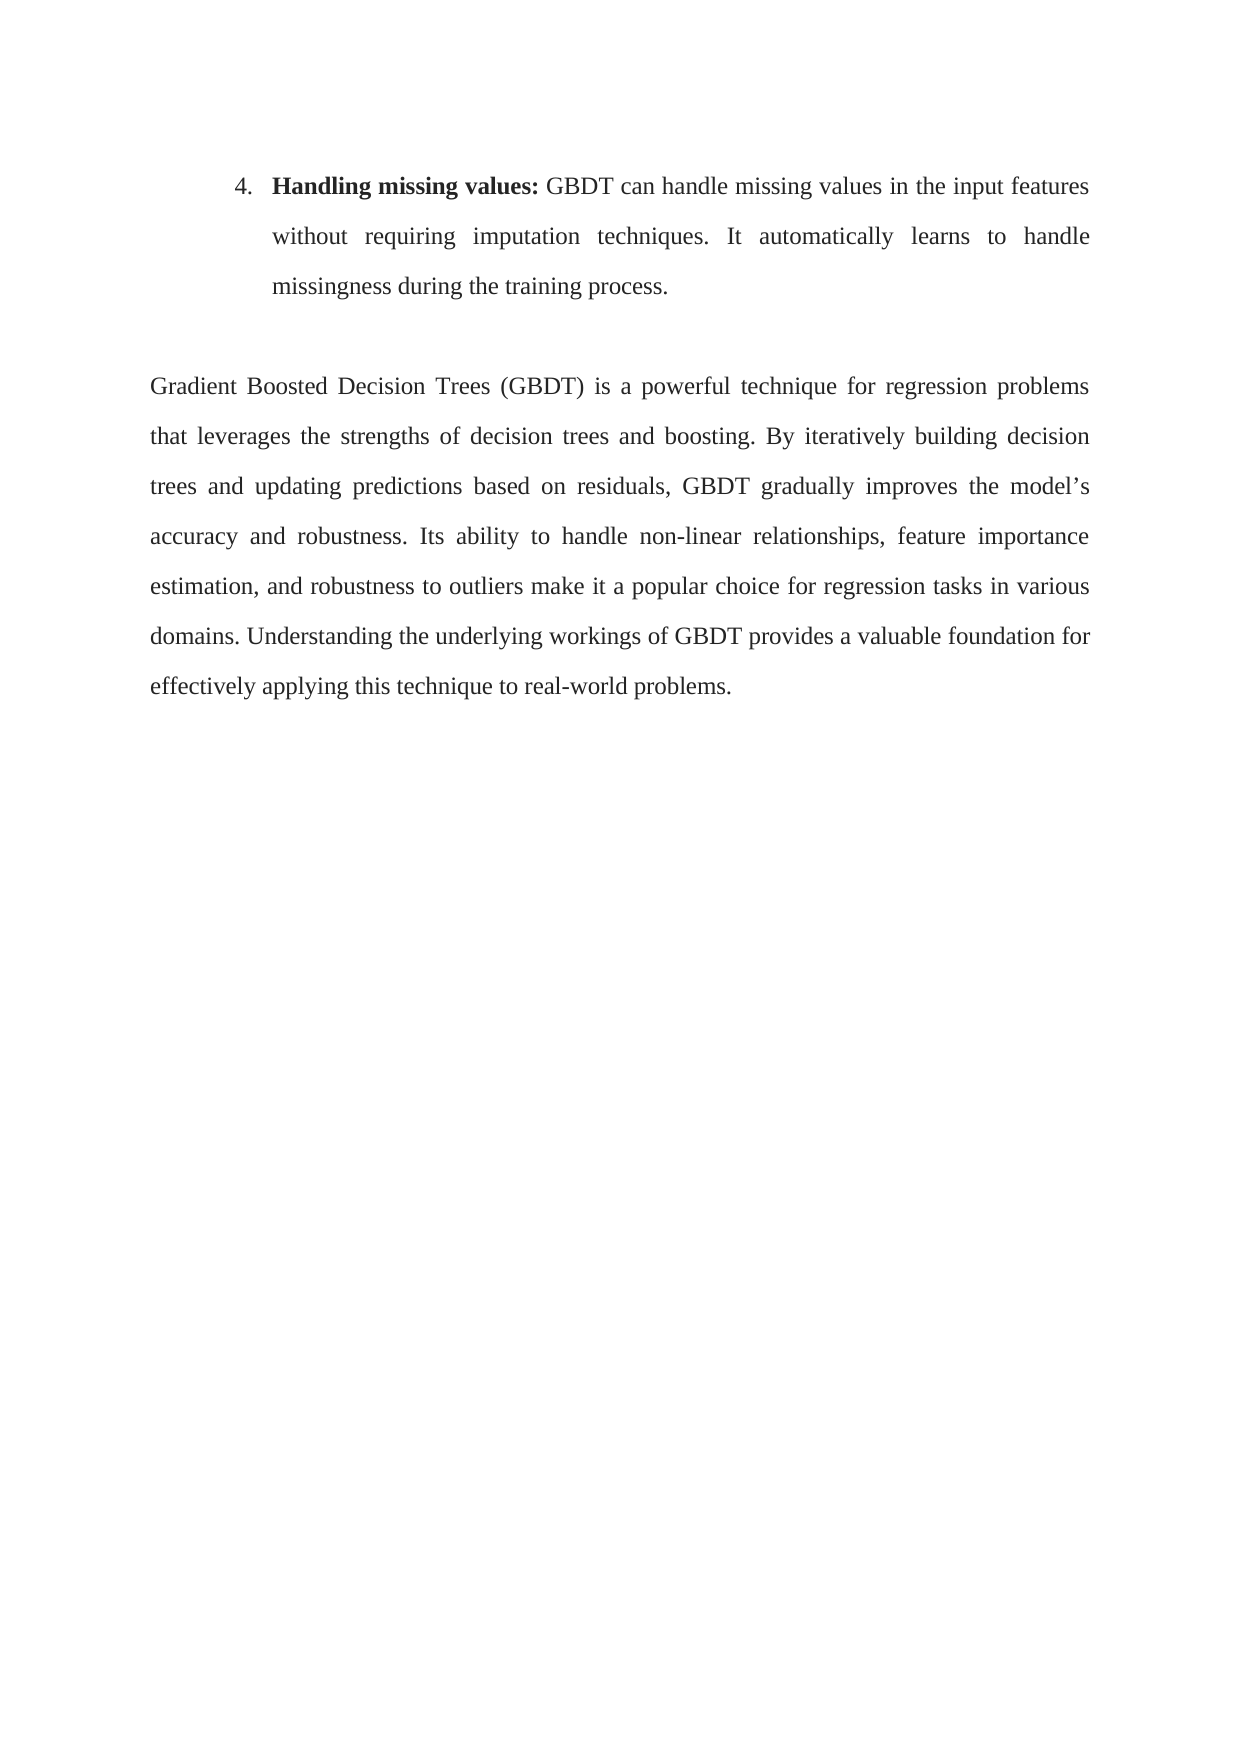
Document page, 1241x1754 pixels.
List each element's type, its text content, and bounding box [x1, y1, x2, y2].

list Handling missing values: GBDT can handle missing values in the input features without requiring imputation techniques. It automatically learns to handle missingness during the training process. [234, 150, 1090, 300]
text Gradient Boosted Decision Trees (GBDT) is a powerful technique for regression problems that leverages the strengths of decision trees and boosting. By iteratively building decision trees and updating predictions based on residuals, GBDT gradually improves the model’s accuracy and robustness. Its ability to handle non-linear relationships, feature importance estimation, and robustness to outliers make it a popular choice for regression tasks in various domains. Understanding the underlying workings of GBDT provides a valuable foundation for effectively applying this technique to real-world problems. [150, 350, 1090, 700]
